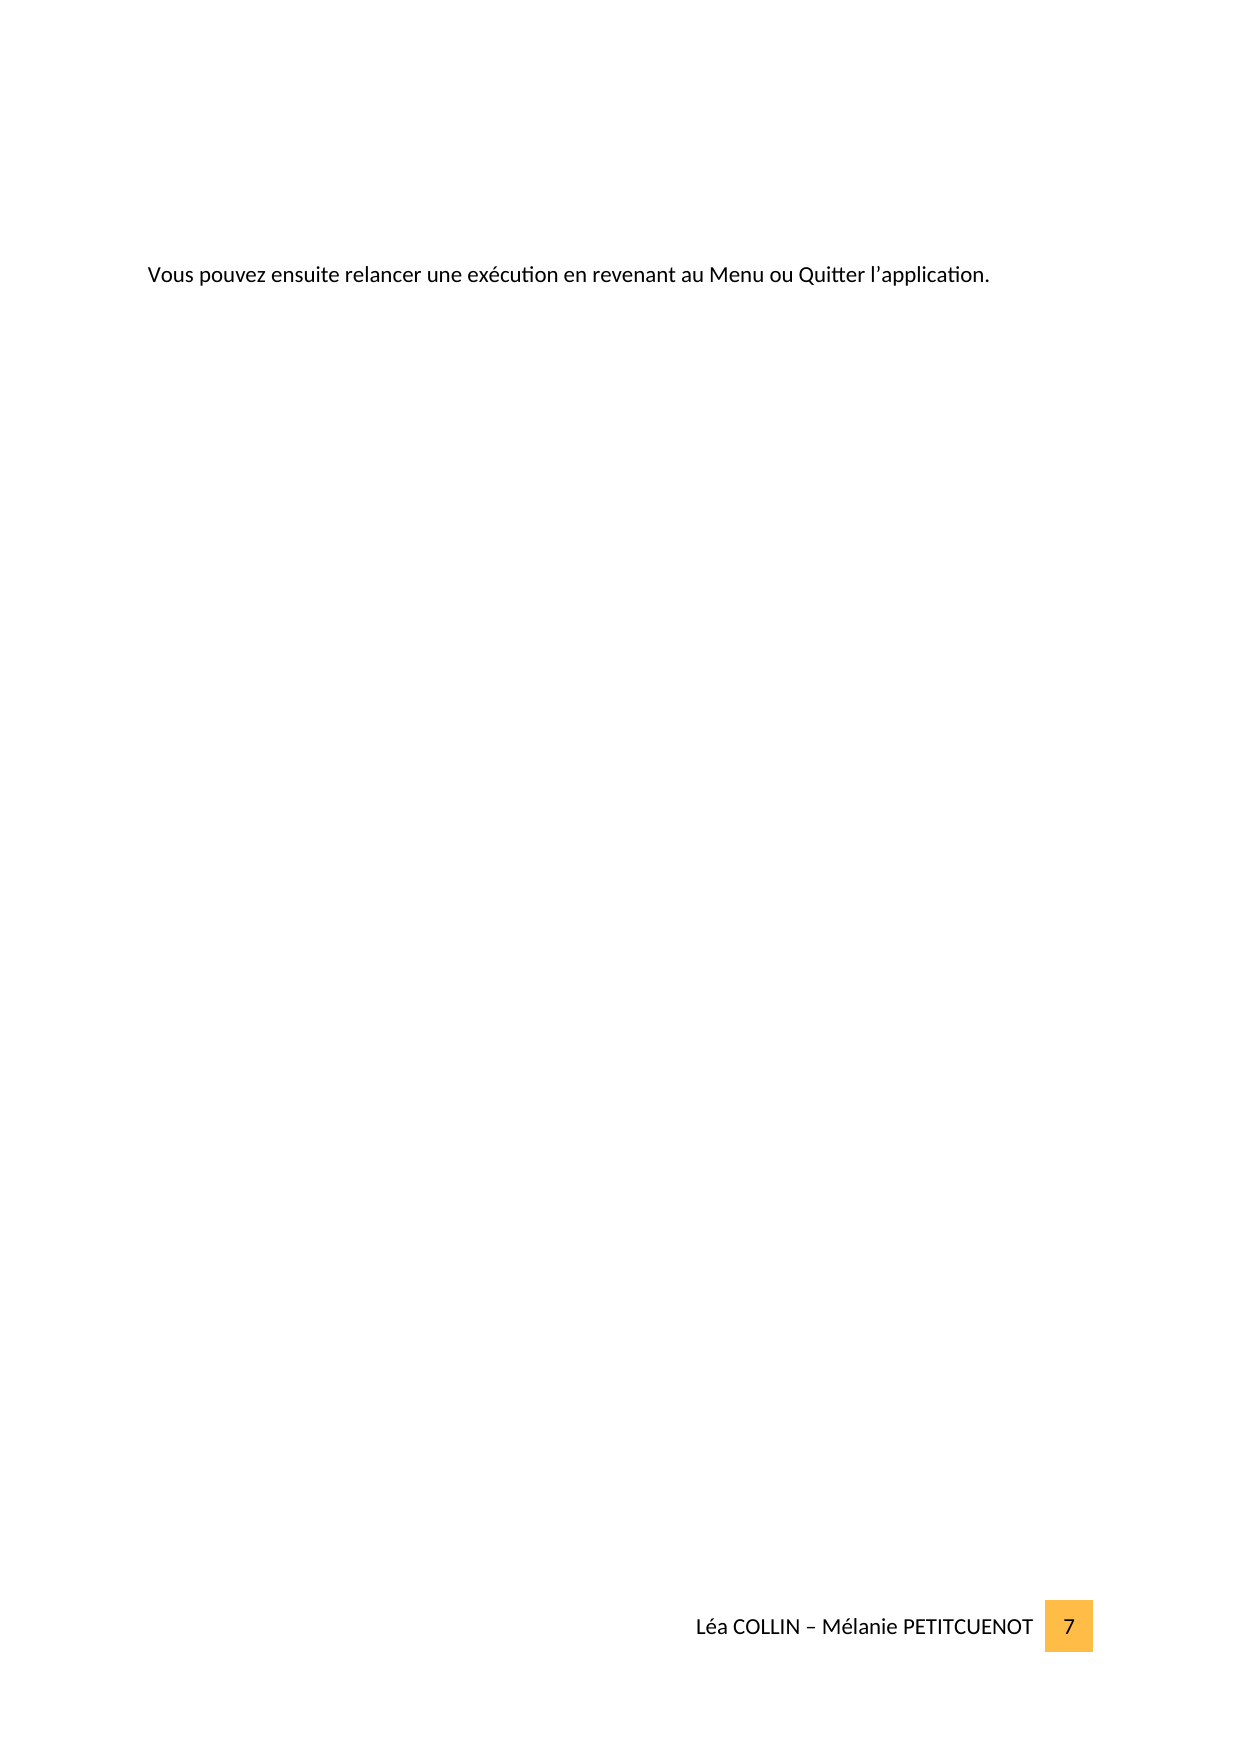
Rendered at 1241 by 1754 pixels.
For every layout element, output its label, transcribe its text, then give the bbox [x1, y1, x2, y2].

text Vous pouvez ensuite relancer une exécution en revenant au Menu ou Quitter l’application. [148, 260, 1093, 288]
